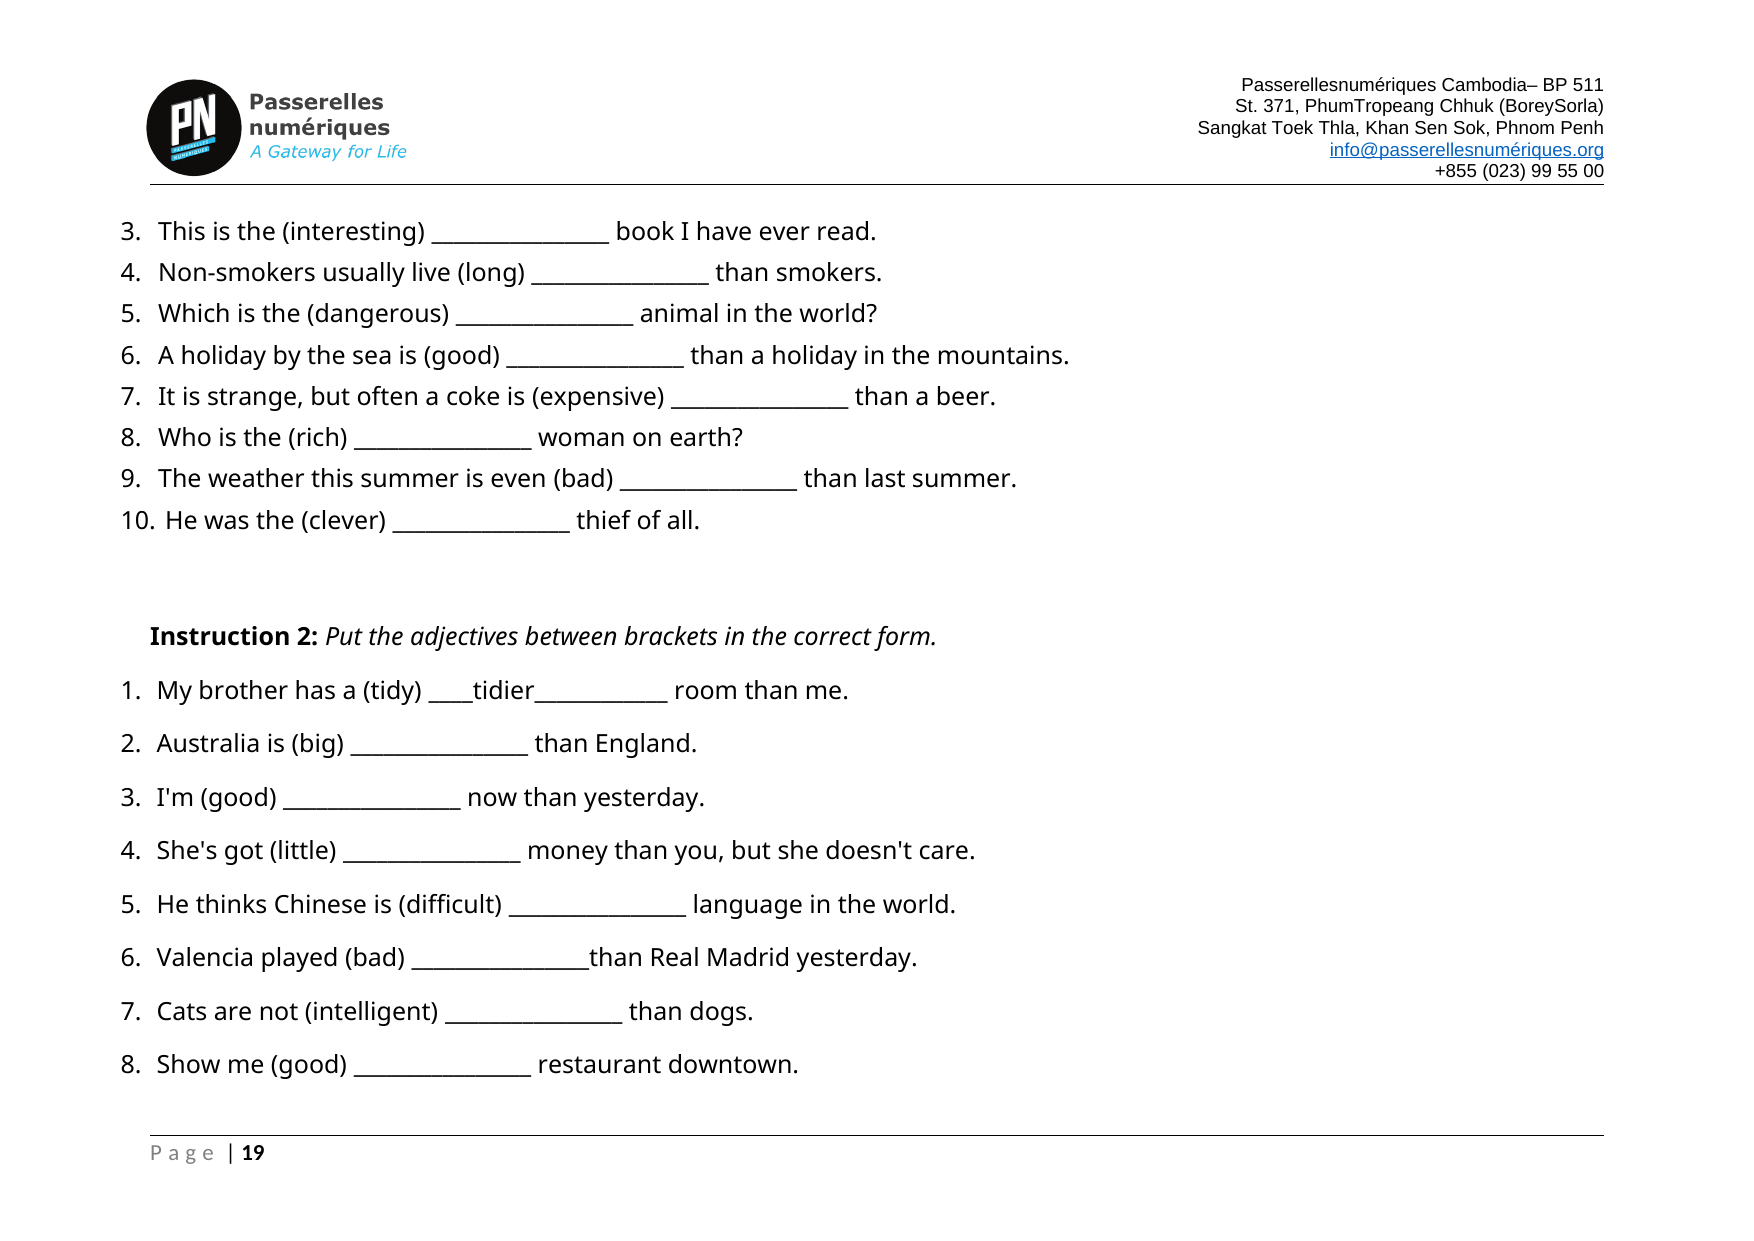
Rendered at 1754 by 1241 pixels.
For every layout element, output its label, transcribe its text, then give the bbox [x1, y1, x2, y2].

text 2. Australia is (big) ________________ than England. [120, 726, 1604, 760]
list The weather this summer is even (bad) ________________ than last summer. [120, 460, 1604, 495]
text 3. I'm (good) ________________ now than yesterday. [120, 779, 1604, 813]
list Which is the (dangerous) ________________ animal in the world? [120, 295, 1604, 330]
list He was the (clever) ________________ thief of all. [120, 501, 1604, 536]
list Who is the (rich) ________________ woman on earth? [120, 419, 1604, 454]
list This is the (interesting) ________________ book I have ever read. [120, 213, 1604, 248]
text 5. He thinks Chinese is (difficult) ________________ language in the world. [120, 886, 1604, 920]
text 6. Valencia played (bad) ________________than Real Madrid yesterday. [120, 940, 1604, 974]
list A holiday by the sea is (good) ________________ than a holiday in the mountains. [120, 336, 1604, 371]
picture [145, 78, 418, 177]
text 4. She's got (little) ________________ money than you, but she doesn't care. [120, 833, 1604, 867]
text 1. My brother has a (tidy) ____tidier____________ room than me. [120, 672, 1604, 707]
list Non-smokers usually live (long) ________________ than smokers. [120, 254, 1604, 289]
text 8. Show me (good) ________________ restaurant downtown. [120, 1047, 1604, 1081]
text 7. Cats are not (intelligent) ________________ than dogs. [120, 993, 1604, 1027]
list It is strange, but often a coke is (expensive) ________________ than a beer. [120, 378, 1604, 413]
text Instruction 2: Put the adjectives between brackets in the correct form. [150, 619, 1604, 653]
